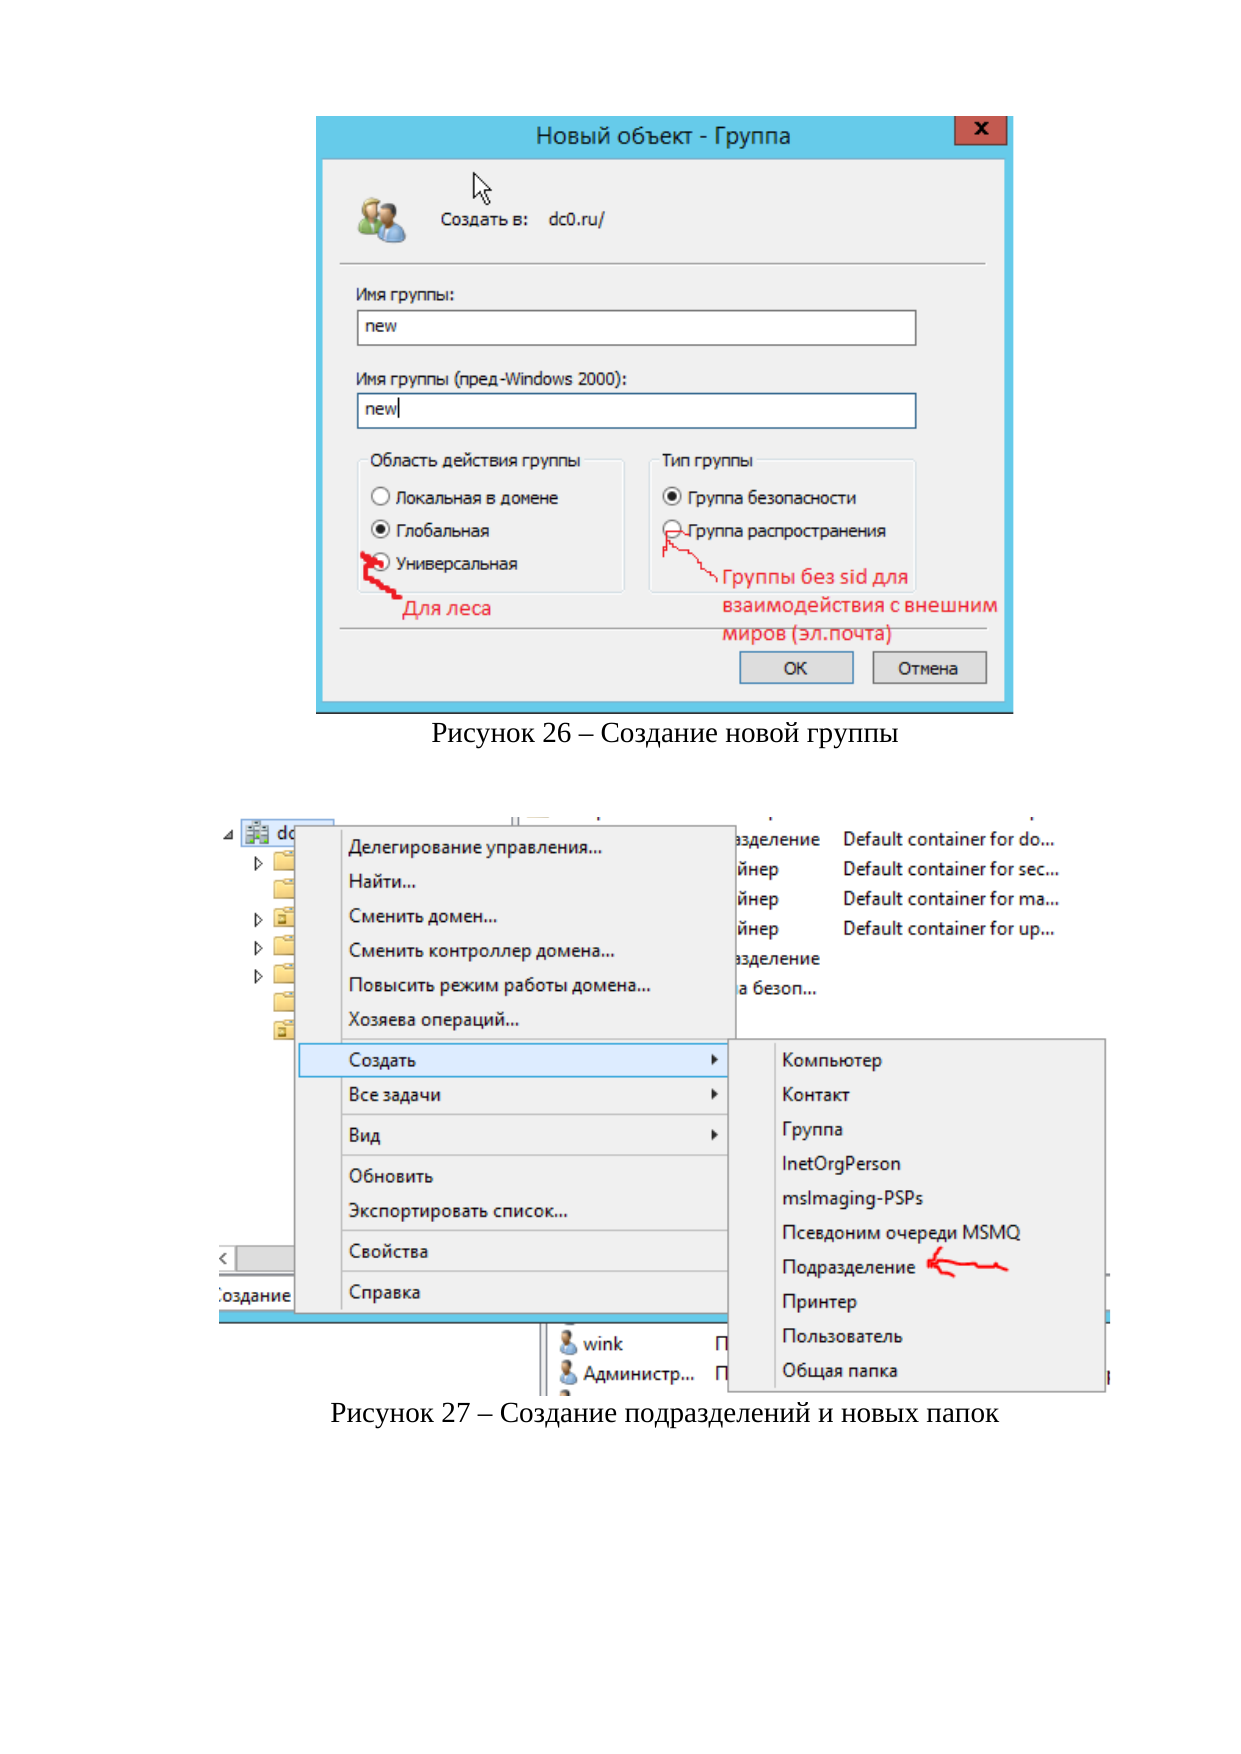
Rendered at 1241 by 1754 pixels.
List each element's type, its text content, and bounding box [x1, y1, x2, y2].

picture [219, 817, 1111, 1396]
text Рисунок 26 – Создание новой группы [226, 715, 1103, 749]
picture [316, 116, 1014, 714]
